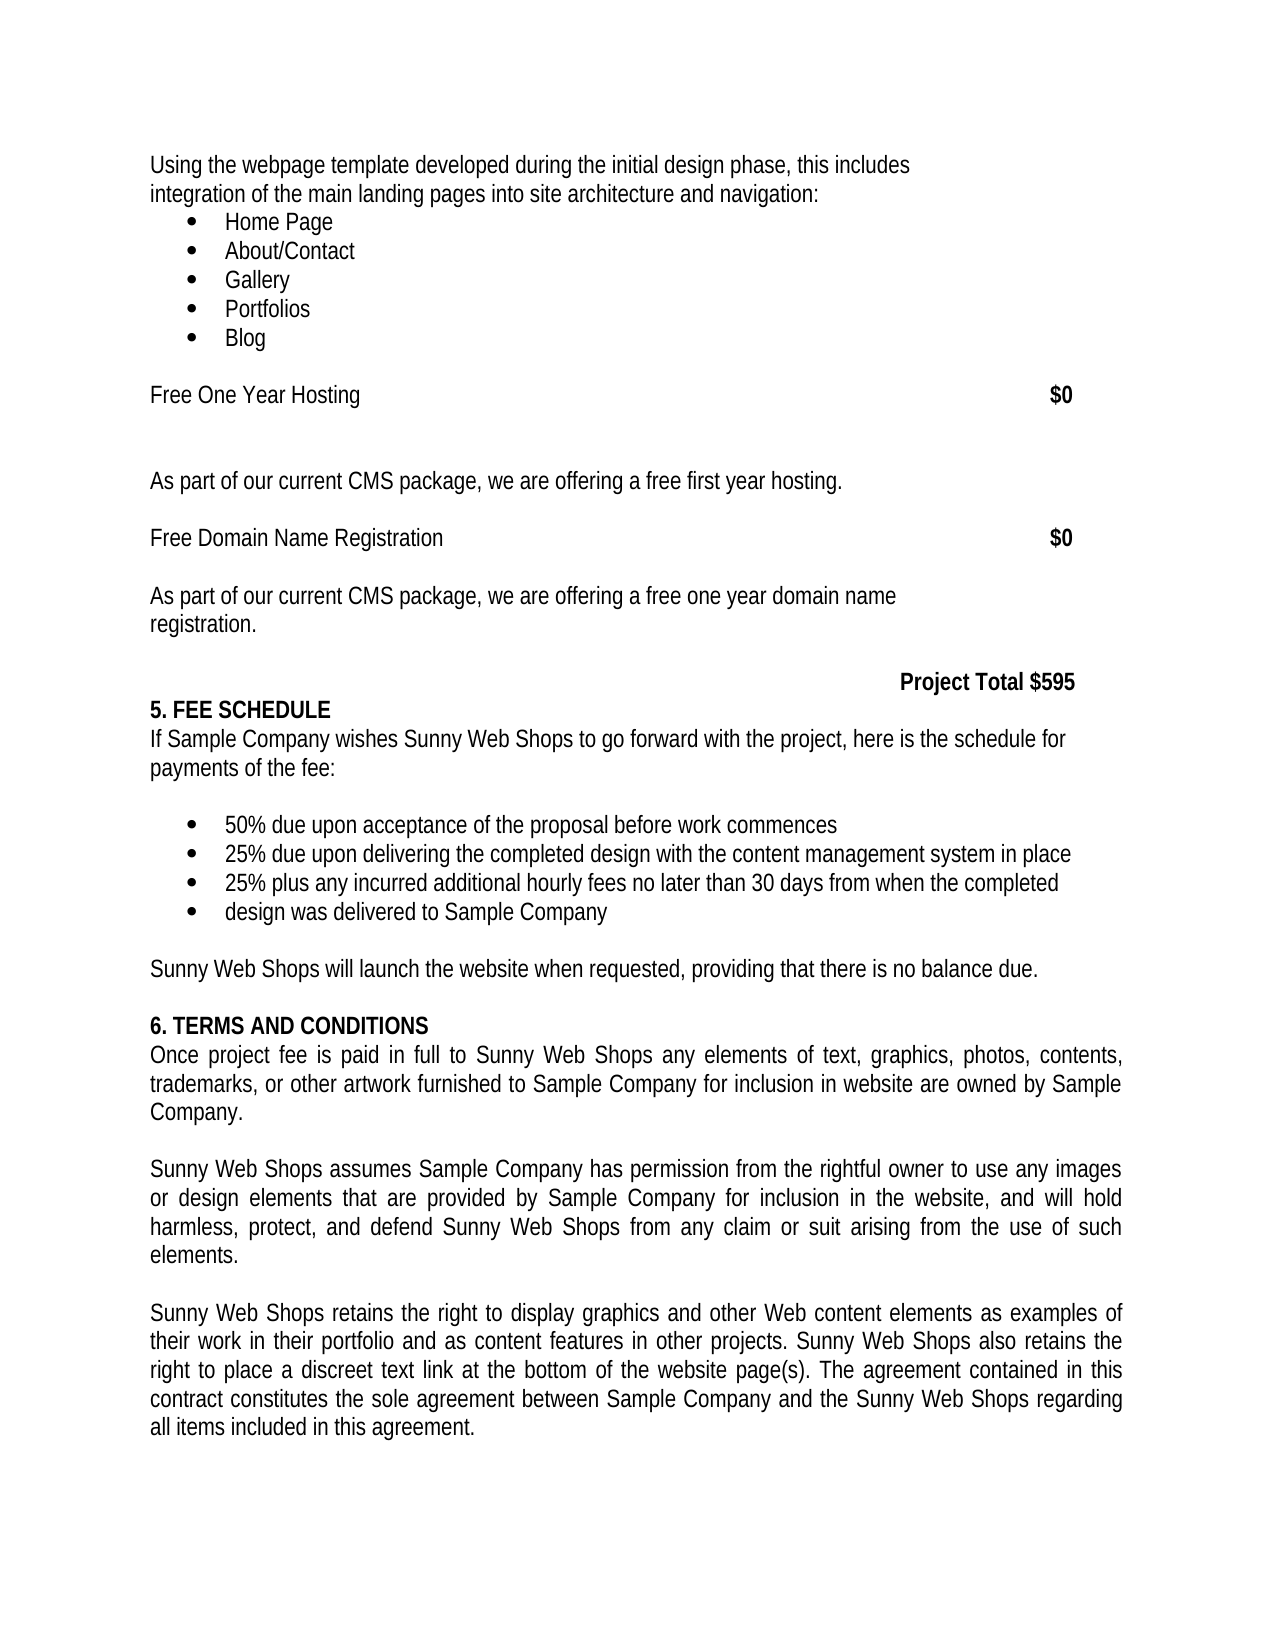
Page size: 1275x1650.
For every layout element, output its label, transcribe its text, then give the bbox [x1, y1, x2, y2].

list Blog [187, 323, 1125, 352]
text 5. FEE SCHEDULE [150, 695, 1125, 724]
list About/Contact [187, 236, 1125, 265]
list design was delivered to Sample Company [187, 896, 1125, 925]
list Home Page [187, 207, 1125, 236]
list 50% due upon acceptance of the proposal before work commences [187, 810, 1125, 839]
text Project Total $595 [150, 667, 1125, 695]
text 6. TERMS AND CONDITIONS [150, 1011, 1125, 1040]
text registration. [150, 609, 1125, 638]
text As part of our current CMS package, we are offering a free one year domain name [150, 581, 1125, 609]
text Sunny Web Shops assumes Sample Company has permission from the rightful owner to use any images or design elements that are provided by Sample Company for inclusion in the website, and will hold harmless, protect, and defend Sunny Web Shops from any claim or suit arising from the use of such elements. [150, 1154, 1125, 1269]
text As part of our current CMS package, we are offering a free first year hosting. [150, 466, 1125, 495]
text Free One Year Hosting $0 [150, 380, 1125, 409]
text Sunny Web Shops will launch the website when requested, providing that there is no balance due. [150, 954, 1125, 983]
list 25% due upon delivering the completed design with the content management system in place [187, 839, 1125, 868]
text payments of the fee: [150, 753, 1125, 781]
text integration of the main landing pages into site architecture and navigation: [150, 179, 1125, 207]
list Gallery [187, 265, 1125, 294]
text Once project fee is paid in full to Sunny Web Shops any elements of text, graphics, photos, contents, trademarks, or other artwork furnished to Sample Company for inclusion in website are owned by Sample Company. [150, 1040, 1125, 1126]
text If Sample Company wishes Sunny Web Shops to go forward with the project, here is the schedule for [150, 724, 1125, 753]
text Using the webpage template developed during the initial design phase, this includes [150, 150, 1125, 179]
text Sunny Web Shops retains the right to display graphics and other Web content elements as examples of their work in their portfolio and as content features in other projects. Sunny Web Shops also retains the right to place a discreet text link at the bottom of the website page(s). The agreement contained in this contract constitutes the sole agreement between Sample Company and the Sunny Web Shops regarding all items included in this agreement. [150, 1298, 1125, 1441]
list Portfolios [187, 294, 1125, 323]
text Free Domain Name Registration $0 [150, 523, 1125, 552]
list 25% plus any incurred additional hourly fees no later than 30 days from when the completed [187, 868, 1125, 896]
